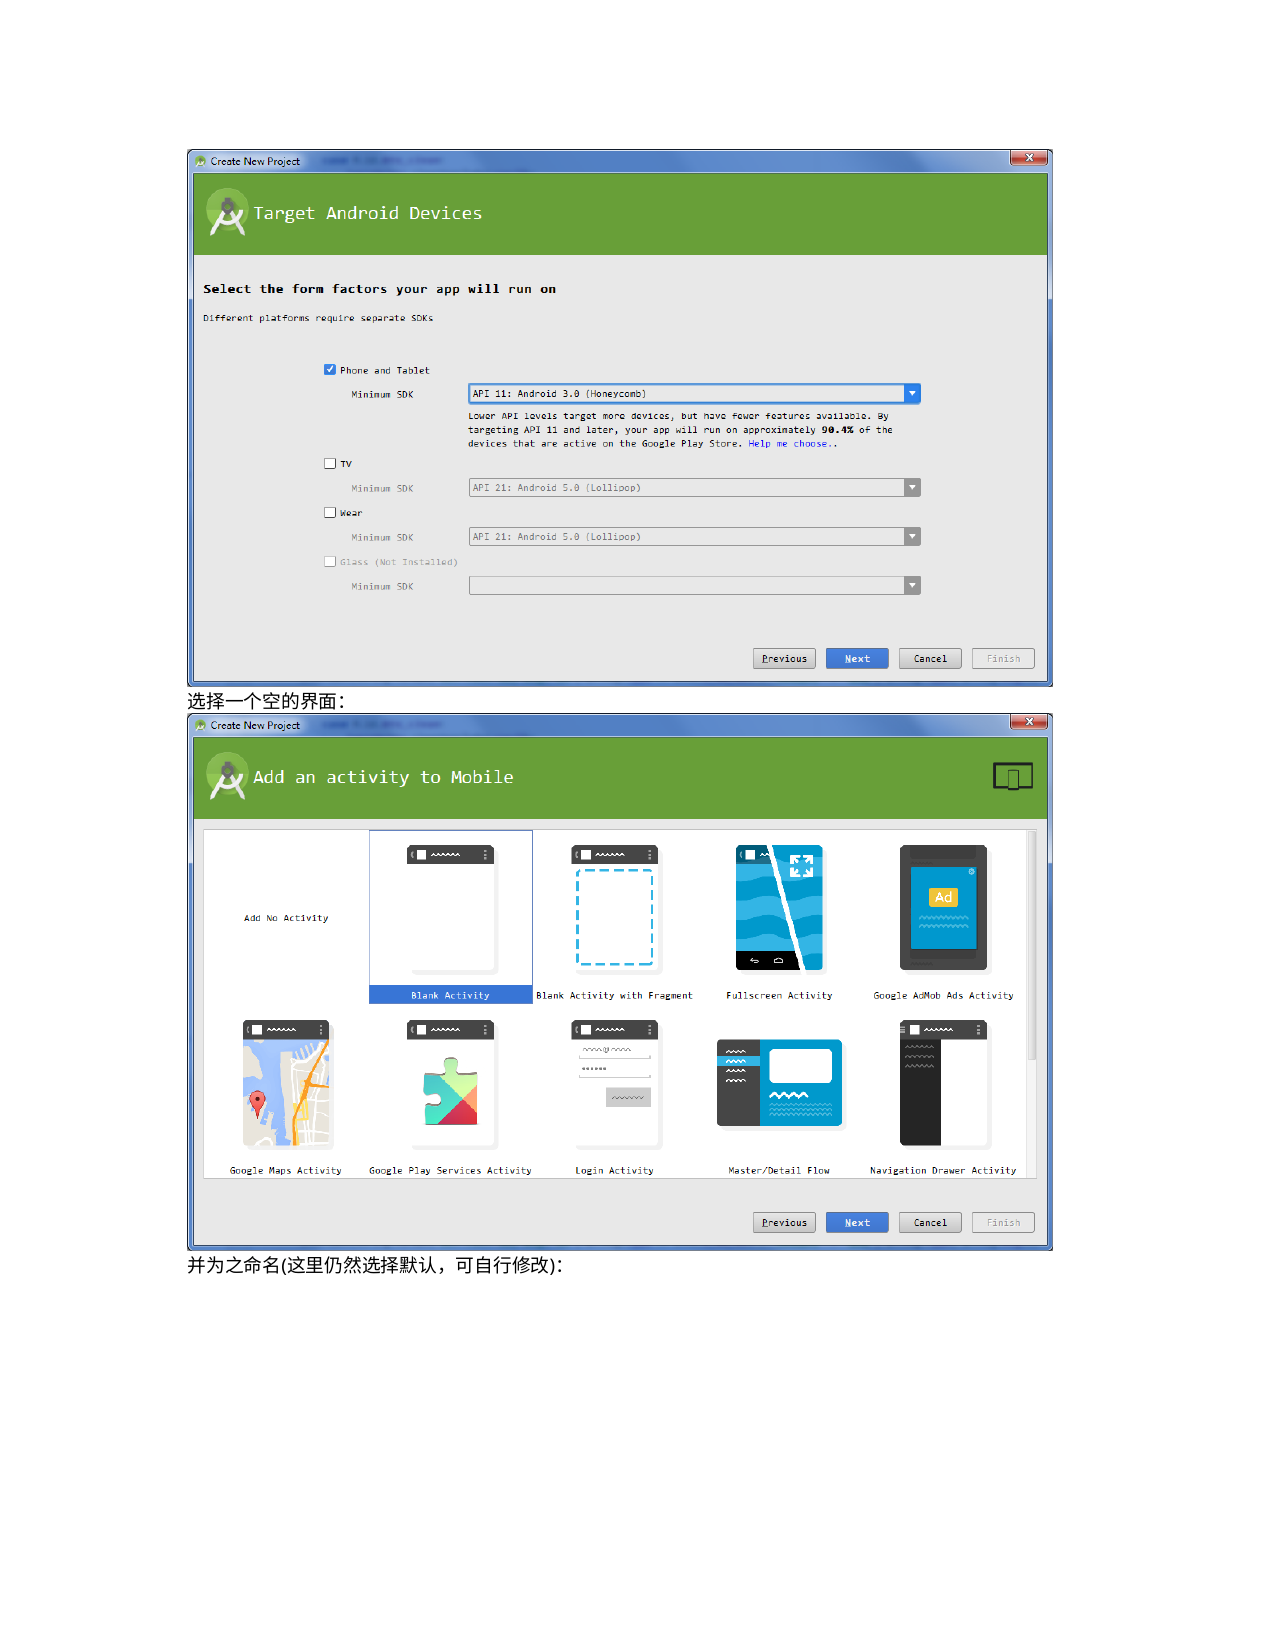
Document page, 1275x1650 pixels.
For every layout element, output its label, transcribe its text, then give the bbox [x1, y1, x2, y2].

picture [187, 149, 1053, 687]
text 选择一个空的界面： [187, 687, 1087, 714]
text 并为之命名(这里仍然选择默认，可自行修改)： [187, 1251, 1087, 1278]
picture [187, 713, 1053, 1251]
